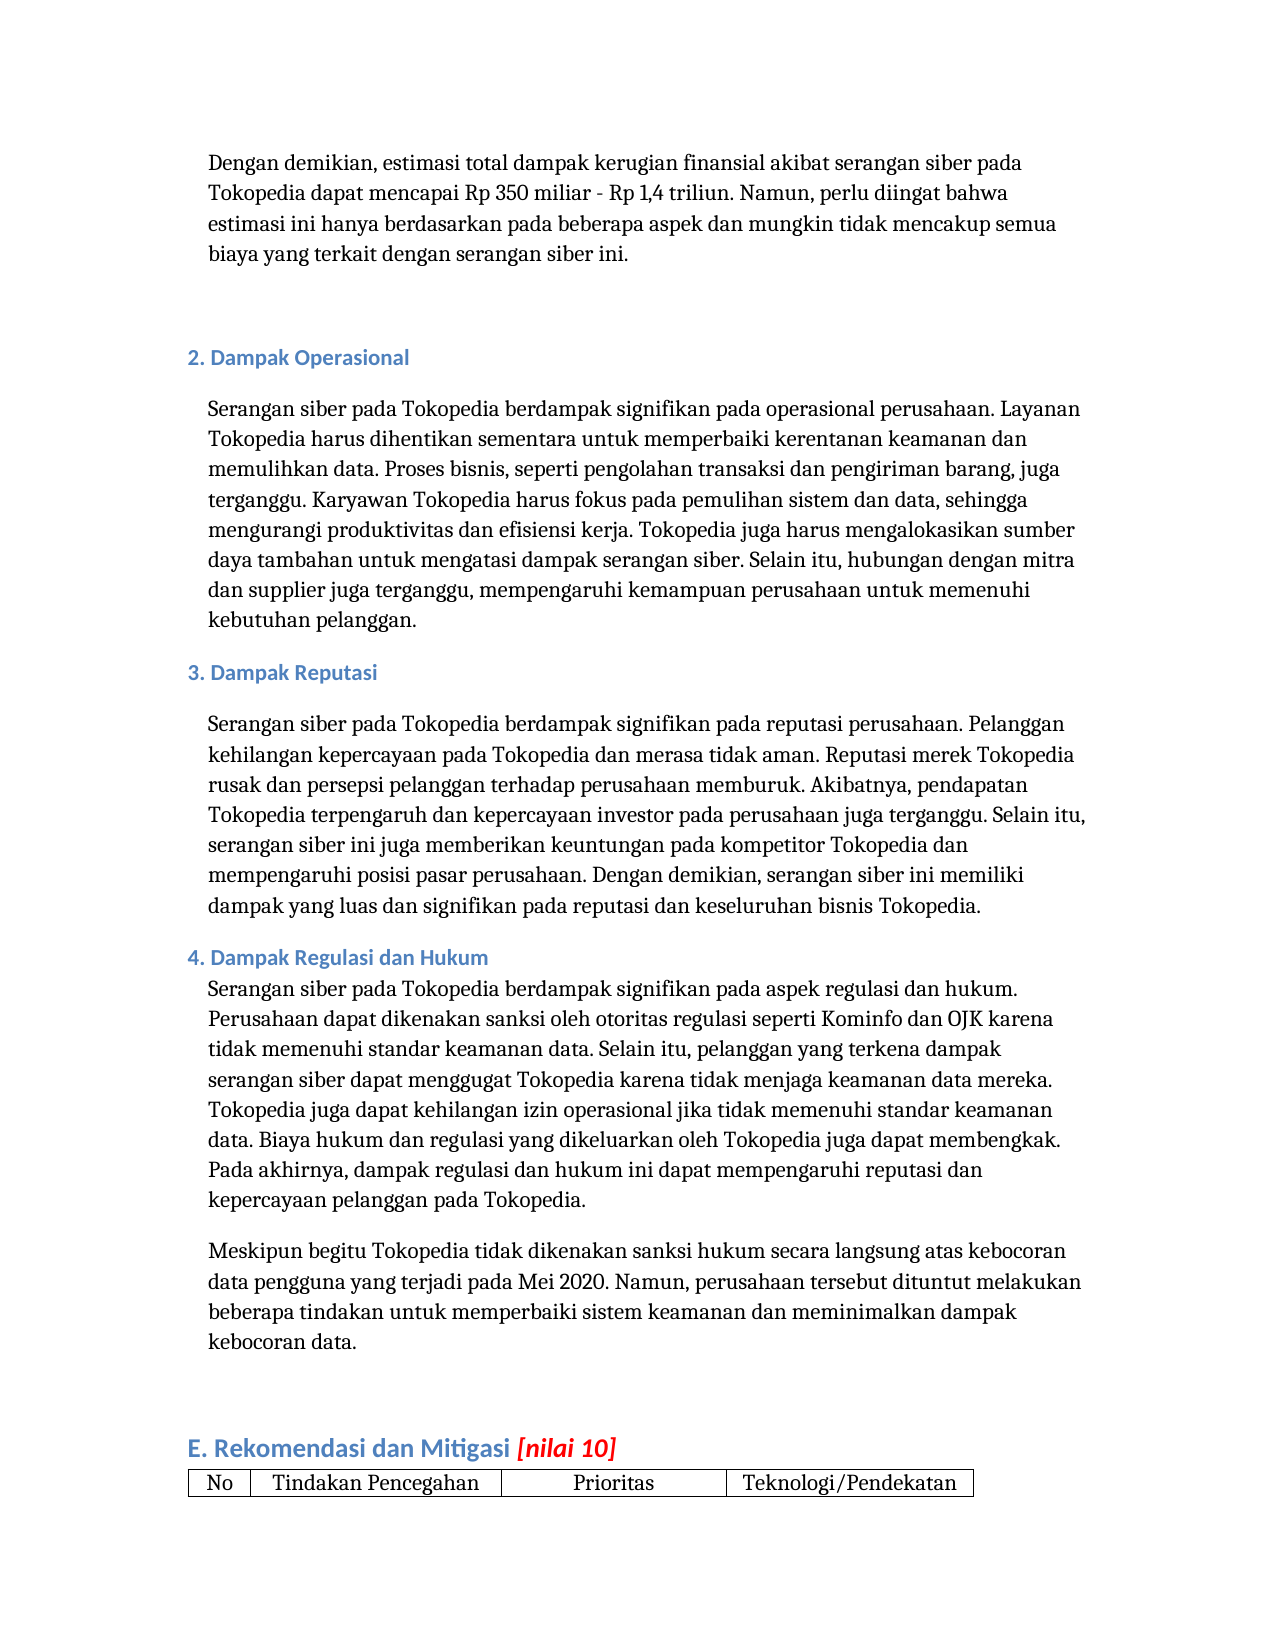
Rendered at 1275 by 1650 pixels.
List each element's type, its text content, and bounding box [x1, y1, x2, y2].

subtitle Serangan siber pada Tokopedia berdampak signifikan pada reputasi perusahaan. Pelanggan kehilangan kepercayaan pada Tokopedia dan merasa tidak aman. Reputasi merek Tokopedia rusak dan persepsi pelanggan terhadap perusahaan memburuk. Akibatnya, pendapatan Tokopedia terpengaruh dan kepercayaan investor pada perusahaan juga terganggu. Selain itu, serangan siber ini juga memberikan keuntungan pada kompetitor Tokopedia dan mempengaruhi posisi pasar perusahaan. Dengan demikian, serangan siber ini memiliki dampak yang luas dan signifikan pada reputasi dan keseluruhan bisnis Tokopedia. [208, 711, 1087, 919]
subtitle Dengan demikian, estimasi total dampak kerugian finansial akibat serangan siber pada Tokopedia dapat mencapai Rp 350 miliar - Rp 1,4 triliun. Namun, perlu diingat bahwa estimasi ini hanya berdasarkan pada beberapa aspek dan mungkin tidak mencakup semua biaya yang terkait dengan serangan siber ini. [208, 150, 1087, 267]
table_header Teknologi/Pendekatan [727, 1470, 973, 1496]
subtitle E. Rekomendasi dan Mitigasi [nilai 10] [187, 1431, 1087, 1464]
table_header Prioritas [502, 1470, 726, 1496]
text Serangan siber pada Tokopedia berdampak signifikan pada aspek regulasi dan hukum. Perusahaan dapat dikenakan sanksi oleh otoritas regulasi seperti Kominfo dan OJK karena tidak memenuhi standar keamanan data. Selain itu, pelanggan yang terkena dampak serangan siber dapat menggugat Tokopedia karena tidak menjaga keamanan data mereka. Tokopedia juga dapat kehilangan izin operasional jika tidak memenuhi standar keamanan data. Biaya hukum dan regulasi yang dikeluarkan oleh Tokopedia juga dapat membengkak. Pada akhirnya, dampak regulasi dan hukum ini dapat mempengaruhi reputasi dan kepercayaan pelanggan pada Tokopedia. [208, 976, 1087, 1213]
text Meskipun begitu Tokopedia tidak dikenakan sanksi hukum secara langsung atas kebocoran data pengguna yang terjadi pada Mei 2020. Namun, perusahaan tersebut dituntut melakukan beberapa tindakan untuk memperbaiki sistem keamanan dan meminimalkan dampak kebocoran data. [208, 1238, 1087, 1355]
subtitle 2. Dampak Operasional [187, 343, 1087, 371]
subtitle 4. Dampak Regulasi dan Hukum [187, 943, 1087, 972]
subtitle Serangan siber pada Tokopedia berdampak signifikan pada operasional perusahaan. Layanan Tokopedia harus dihentikan sementara untuk memperbaiki kerentanan keamanan dan memulihkan data. Proses bisnis, seperti pengolahan transaksi dan pengiriman barang, juga terganggu. Karyawan Tokopedia harus fokus pada pemulihan sistem dan data, sehingga mengurangi produktivitas dan efisiensi kerja. Tokopedia juga harus mengalokasikan sumber daya tambahan untuk mengatasi dampak serangan siber. Selain itu, hubungan dengan mitra dan supplier juga terganggu, mempengaruhi kemampuan perusahaan untuk memenuhi kebutuhan pelanggan. [208, 396, 1087, 633]
table_header Tindakan Pencegahan [251, 1470, 501, 1496]
table_header No [189, 1470, 250, 1496]
subtitle 3. Dampak Reputasi [187, 658, 1087, 686]
